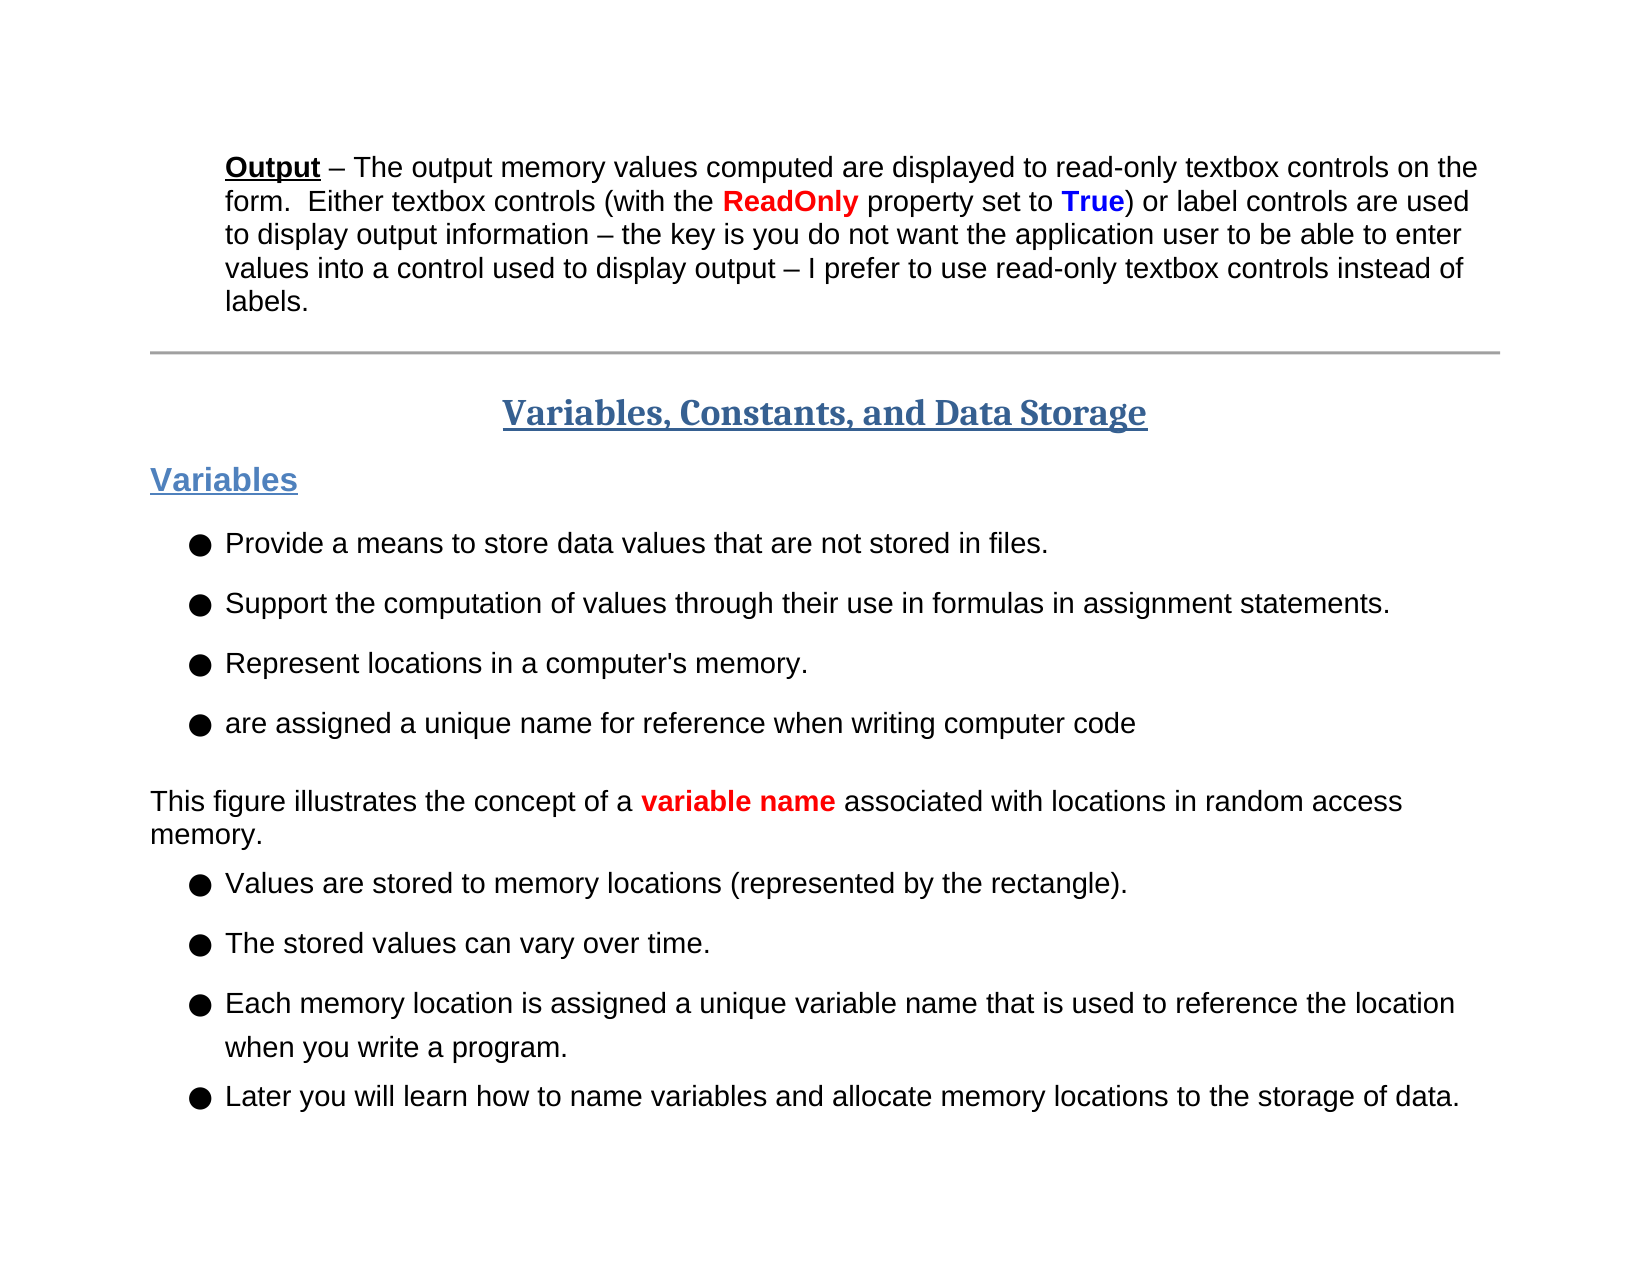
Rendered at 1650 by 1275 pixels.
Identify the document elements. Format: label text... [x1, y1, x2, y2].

list are assigned a unique name for reference when writing computer code [187, 690, 1500, 750]
text Variables, Constants, and Data Storage [150, 392, 1500, 435]
list The stored values can vary over time. [187, 910, 1500, 970]
text Variables [150, 460, 1500, 498]
list Provide a means to store data values that are not stored in files. [187, 511, 1500, 571]
text Output – The output memory values computed are displayed to read-only textbox controls on the form. Either textbox controls (with the ReadOnly property set to True) or label controls are used to display output information – the key is you do not want the application user to be able to enter values into a control used to display output – I prefer to use read-only textbox controls instead of labels. [225, 150, 1500, 318]
list Each memory location is assigned a unique variable name that is used to reference the location when you write a program. [187, 970, 1500, 1063]
list Later you will learn how to name variables and allocate memory locations to the storage of data. [187, 1063, 1500, 1123]
text This figure illustrates the concept of a variable name associated with locations in random access memory. [150, 783, 1500, 851]
list Support the computation of values through their use in formulas in assignment statements. [187, 571, 1500, 630]
list Represent locations in a computer's memory. [187, 630, 1500, 690]
list Values are stored to memory locations (represented by the rectangle). [187, 851, 1500, 910]
